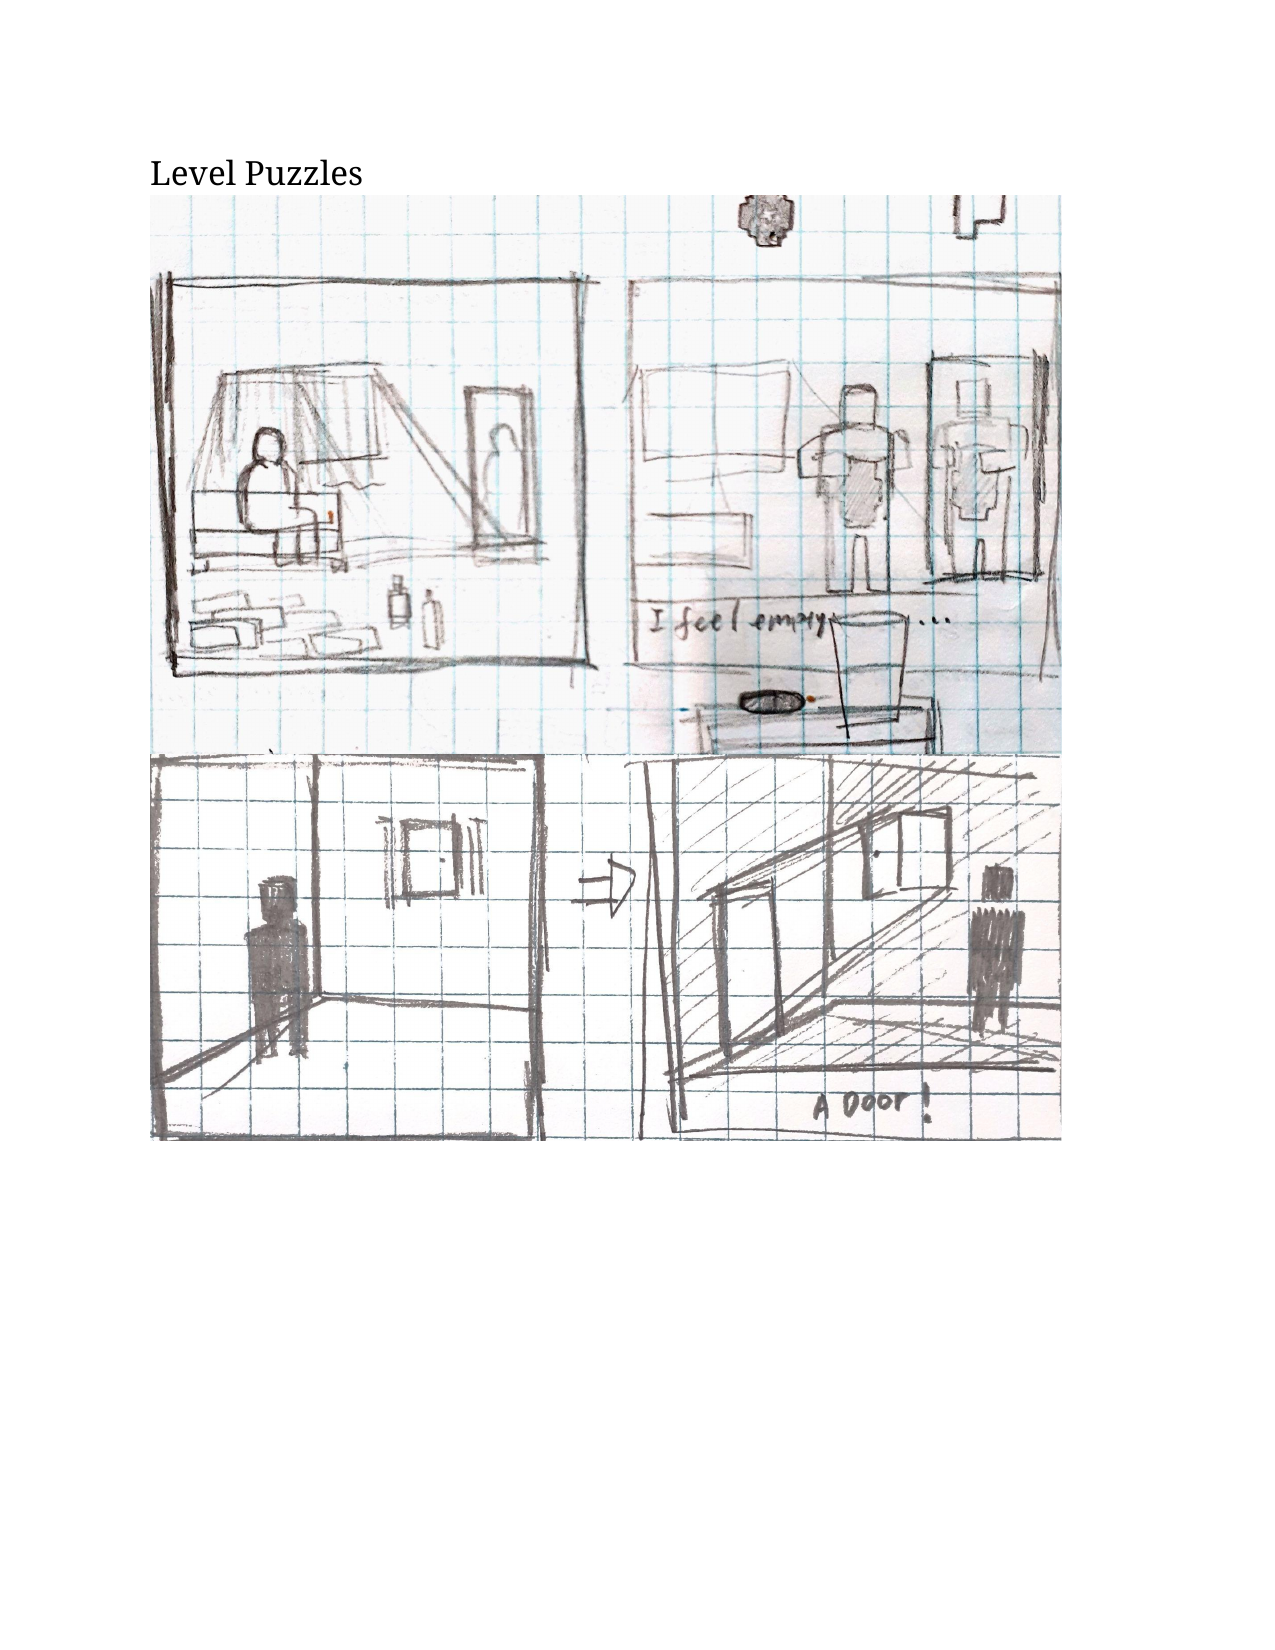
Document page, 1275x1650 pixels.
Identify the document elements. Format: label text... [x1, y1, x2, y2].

picture [150, 195, 1062, 1141]
